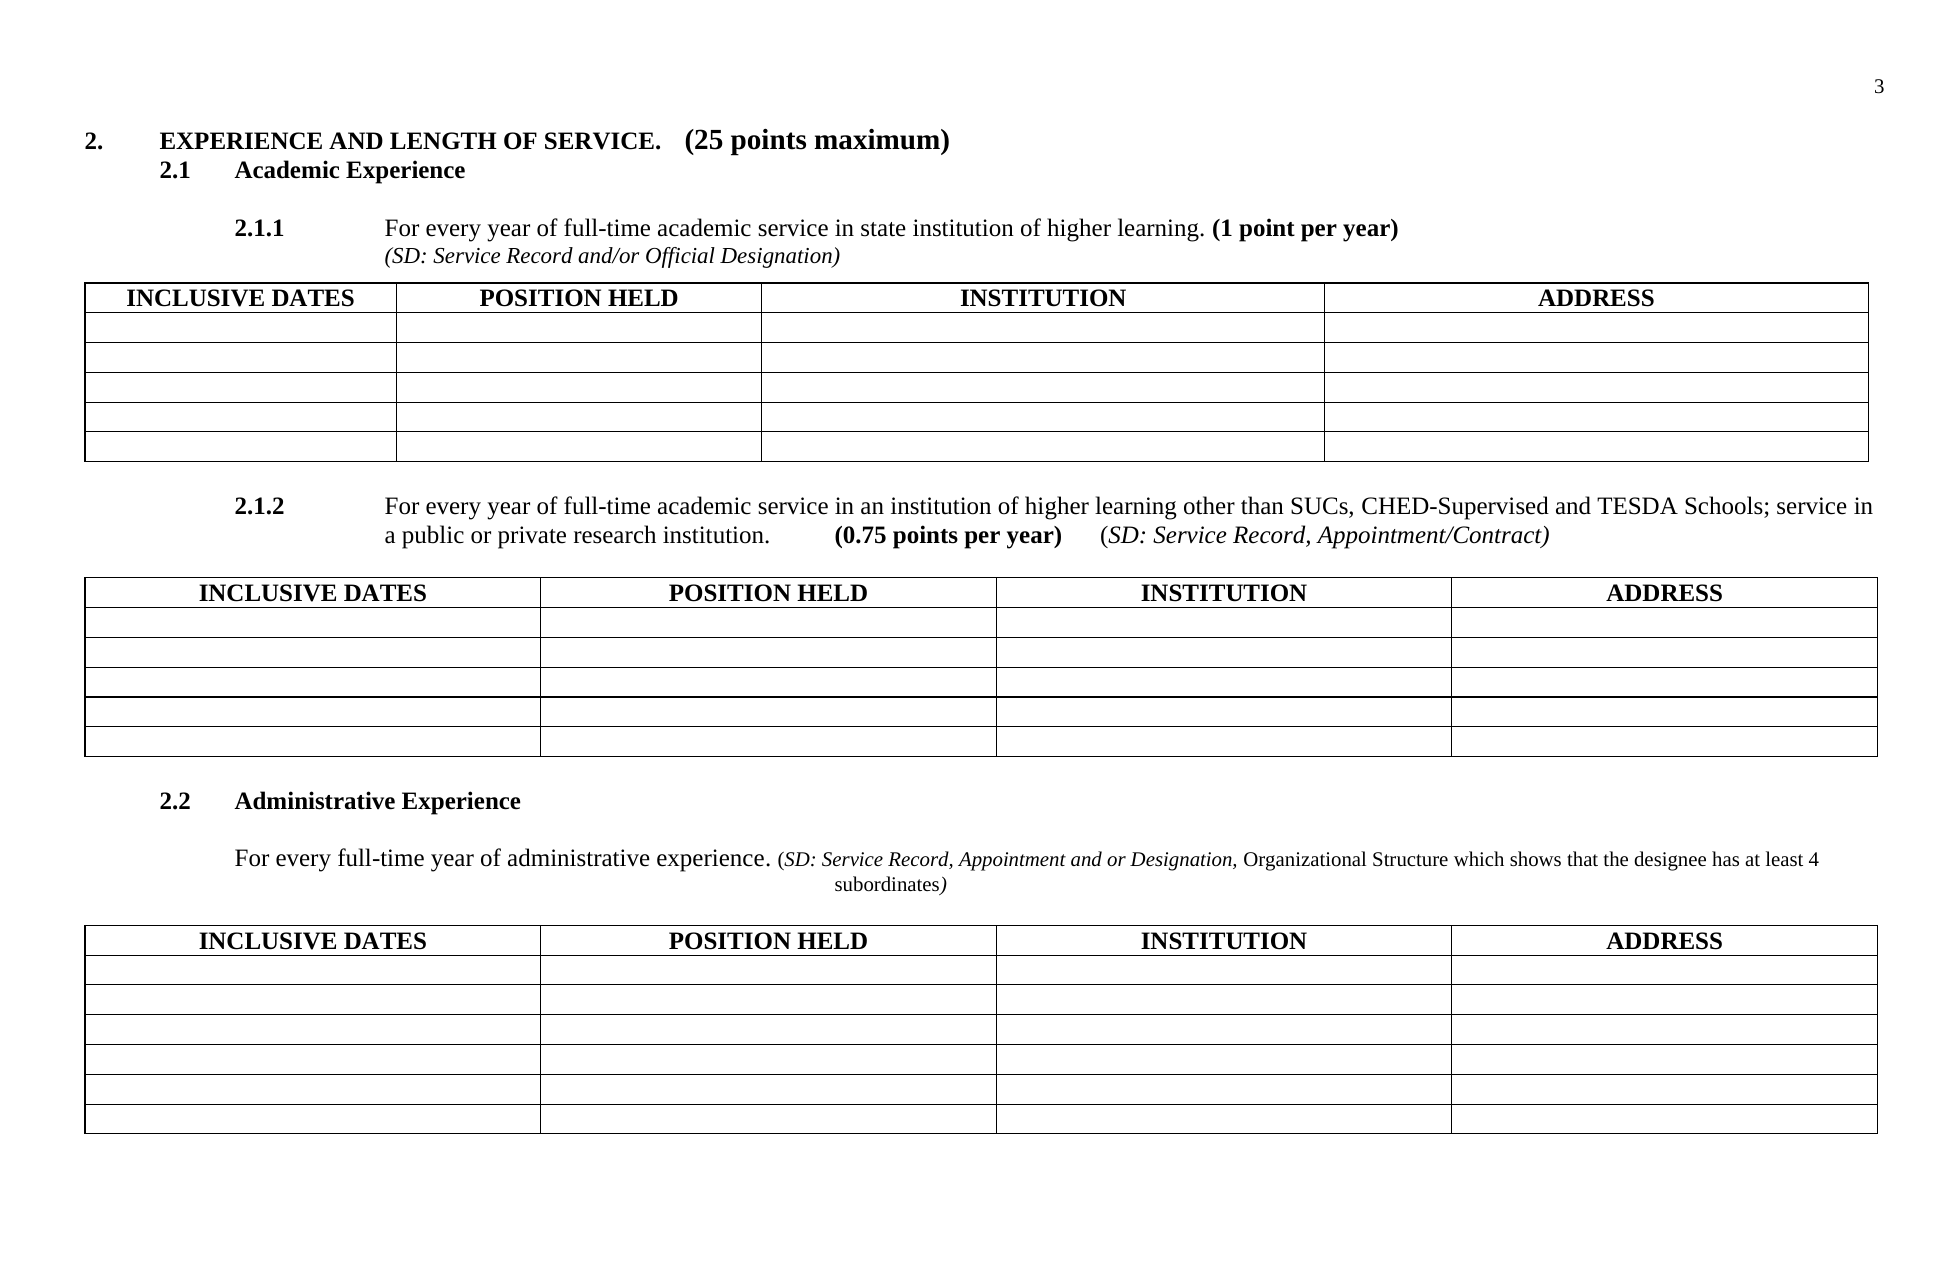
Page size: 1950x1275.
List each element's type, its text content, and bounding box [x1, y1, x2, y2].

table_cell [1325, 432, 1868, 461]
table_cell [997, 608, 1451, 637]
table_cell [1452, 727, 1877, 756]
table_cell [997, 668, 1451, 696]
table_cell [541, 1075, 996, 1103]
table_header POSITION HELD [397, 284, 761, 312]
table_cell [86, 313, 396, 342]
table_cell [762, 432, 1324, 461]
table_cell [86, 956, 540, 984]
table_cell [397, 373, 761, 402]
table_cell [997, 638, 1451, 667]
table_cell [997, 985, 1451, 1014]
table_cell [1452, 698, 1877, 726]
table_cell [997, 956, 1451, 984]
table_cell [1452, 1015, 1877, 1044]
text (SD: Service Record and/or Official Designation) [84, 242, 1884, 268]
table_cell [541, 1015, 996, 1044]
table_cell [86, 1075, 540, 1103]
text subordinates) [759, 872, 1884, 896]
table_header ADDRESS [1325, 284, 1868, 312]
list Academic Experience [159, 155, 1884, 184]
text For every full-time year of administrative experience. (SD: Service Record, Appointment and or Designation, Organizational Structure which shows that the designee has at least 4 [159, 843, 1884, 872]
table_cell [86, 432, 396, 461]
table_cell [86, 668, 540, 696]
text a public or private research institution. (0.75 points per year) (SD: Service Record, Appointment/Contract) [309, 520, 1884, 548]
table_cell [1452, 638, 1877, 667]
table_cell [997, 1045, 1451, 1074]
table_cell [541, 956, 996, 984]
table_cell [397, 313, 761, 342]
table_cell [86, 1105, 540, 1133]
table_cell [86, 373, 396, 402]
table_cell [86, 1015, 540, 1044]
table_header INCLUSIVE DATES [86, 284, 396, 312]
table_header INCLUSIVE DATES [86, 926, 540, 954]
table_cell [541, 608, 996, 637]
table_cell [997, 1075, 1451, 1103]
text 2. EXPERIENCE AND LENGTH OF SERVICE. (25 points maximum) [84, 122, 1884, 155]
table_cell [397, 432, 761, 461]
table_header ADDRESS [1452, 926, 1877, 954]
table_cell [86, 638, 540, 667]
table_header INSTITUTION [997, 926, 1451, 954]
table_cell [541, 1105, 996, 1133]
table_cell [762, 313, 1324, 342]
table_cell [397, 403, 761, 431]
table_cell [762, 373, 1324, 402]
table_cell [86, 343, 396, 372]
table_cell [997, 727, 1451, 756]
table_cell [541, 985, 996, 1014]
table_cell [1452, 668, 1877, 696]
table_cell [997, 1015, 1451, 1044]
table_cell [86, 985, 540, 1014]
table_cell [1325, 343, 1868, 372]
table_cell [1452, 1105, 1877, 1133]
table_cell [1452, 608, 1877, 637]
table_cell [1325, 373, 1868, 402]
table_cell [397, 343, 761, 372]
table_cell [86, 608, 540, 637]
table_cell [541, 727, 996, 756]
table_cell [541, 698, 996, 726]
table_cell [997, 698, 1451, 726]
table_cell [86, 1045, 540, 1074]
text 2.1.1 For every year of full-time academic service in state institution of higher learning. (1 point per year) [84, 213, 1884, 242]
table_cell [541, 1045, 996, 1074]
table_header INSTITUTION [762, 284, 1324, 312]
table_cell [1452, 1075, 1877, 1103]
table_cell [1452, 1045, 1877, 1074]
table_cell [1452, 956, 1877, 984]
table_header INSTITUTION [997, 578, 1451, 607]
table_cell [1325, 403, 1868, 431]
table_cell [997, 1105, 1451, 1133]
table_cell [86, 698, 540, 726]
list Administrative Experience [159, 786, 1884, 814]
text 2.1.2 For every year of full-time academic service in an institution of higher learning other than SUCs, CHED-Supervised and TESDA Schools; service in [84, 491, 1884, 520]
table_cell [541, 638, 996, 667]
table_cell [762, 343, 1324, 372]
table_header ADDRESS [1452, 578, 1877, 607]
table_cell [1325, 313, 1868, 342]
table_cell [1452, 985, 1877, 1014]
table_header POSITION HELD [541, 578, 996, 607]
table_cell [86, 727, 540, 756]
table_cell [86, 403, 396, 431]
table_header POSITION HELD [541, 926, 996, 954]
table_cell [762, 403, 1324, 431]
table_header INCLUSIVE DATES [86, 578, 540, 607]
table_cell [541, 668, 996, 696]
